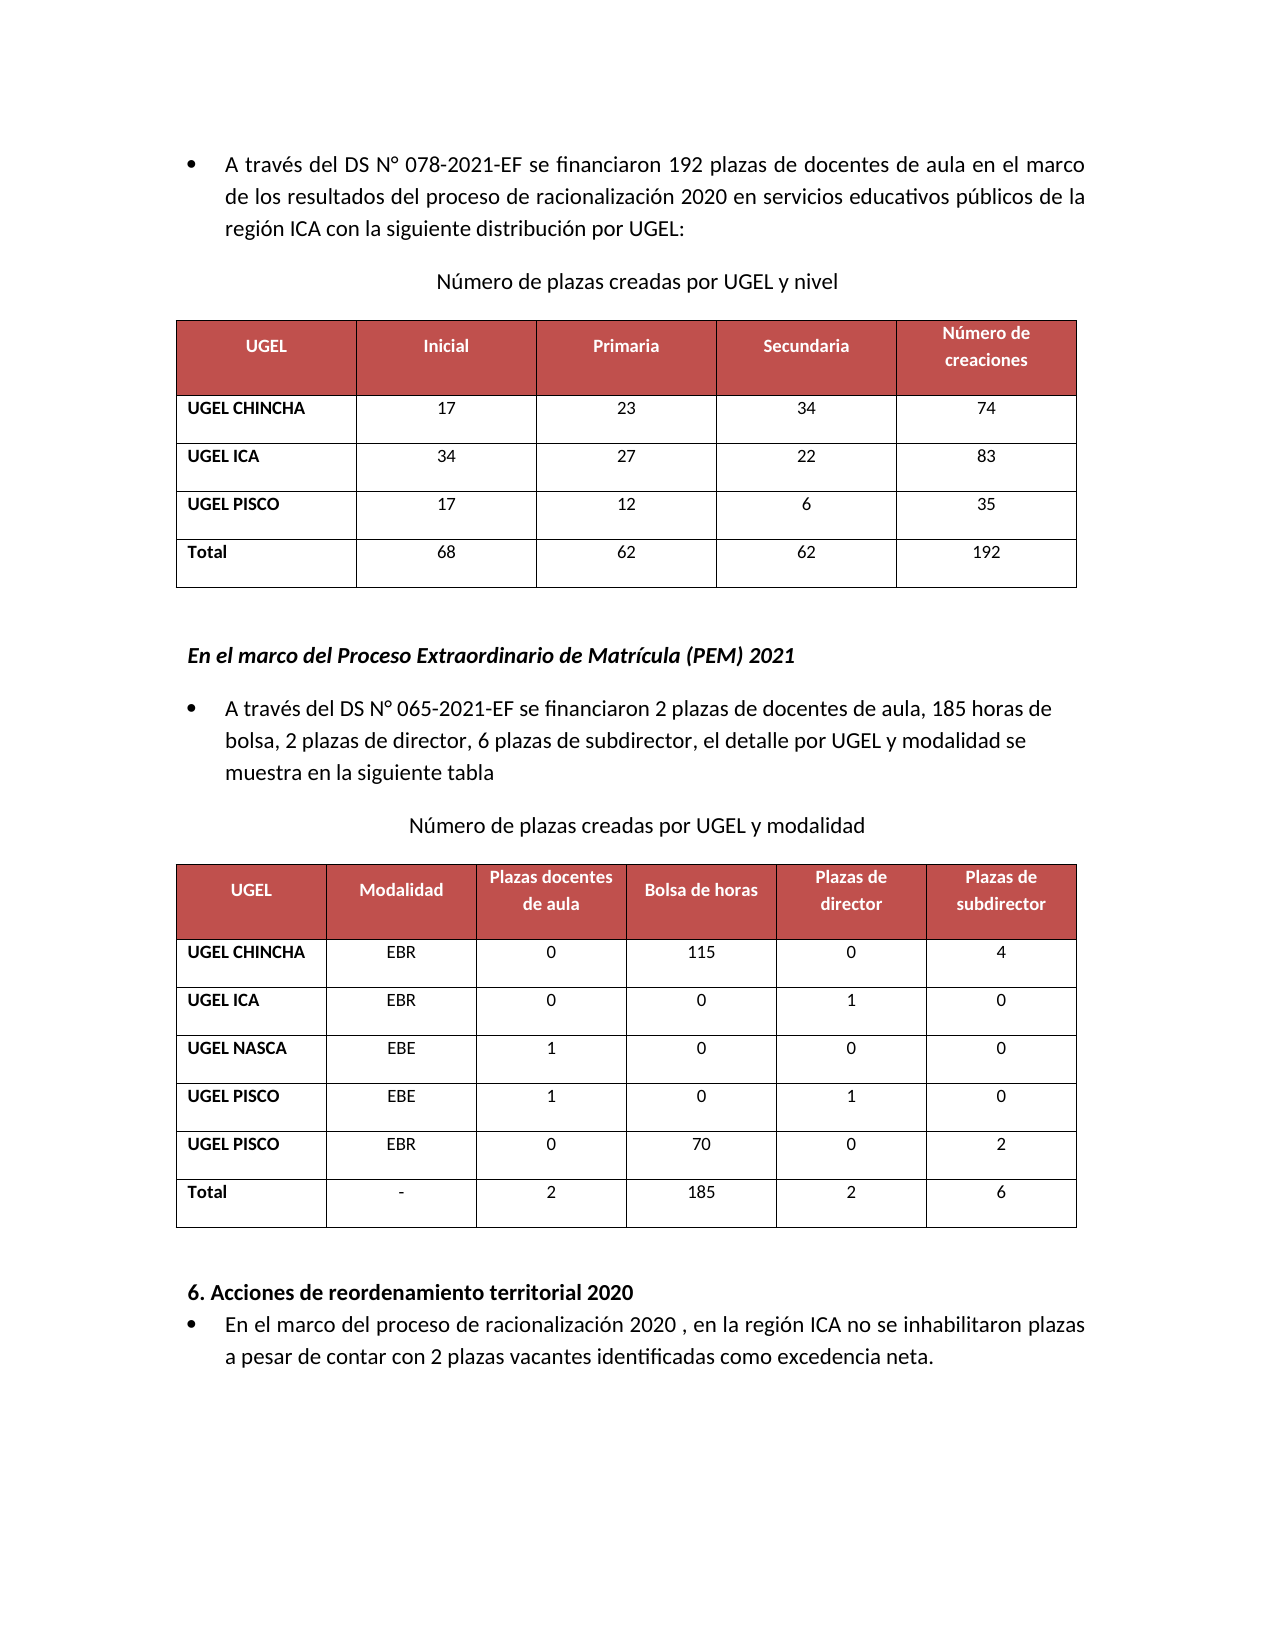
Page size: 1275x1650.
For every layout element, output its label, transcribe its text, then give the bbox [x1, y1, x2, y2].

subtitle 6. Acciones de reordenamiento territorial 2020 [187, 1278, 1087, 1306]
table_cell 0 [477, 1132, 626, 1179]
table_cell - [327, 1180, 476, 1227]
text Número de plazas creadas por UGEL y modalidad [187, 811, 1087, 839]
table_cell 2 [927, 1132, 1076, 1179]
table_cell 0 [927, 1084, 1076, 1131]
table_cell 1 [477, 1084, 626, 1131]
table_cell 1 [777, 988, 926, 1035]
table_cell EBR [327, 1132, 476, 1179]
table_cell 62 [537, 540, 716, 587]
table_header UGEL [177, 321, 356, 395]
table_cell 0 [777, 1036, 926, 1083]
table_cell 62 [717, 540, 896, 587]
table_header Número de creaciones [897, 321, 1076, 395]
table_cell 0 [627, 988, 776, 1035]
table_cell EBE [327, 1036, 476, 1083]
table_cell 185 [627, 1180, 776, 1227]
table_cell 0 [627, 1036, 776, 1083]
table_cell 70 [627, 1132, 776, 1179]
table_cell UGEL ICA [177, 988, 326, 1035]
table_cell 1 [477, 1036, 626, 1083]
table_header Plazas de subdirector [927, 865, 1076, 939]
table_cell 12 [537, 492, 716, 539]
table_cell Total [177, 540, 356, 587]
table_cell 0 [927, 988, 1076, 1035]
table_cell 68 [357, 540, 536, 587]
table_cell 4 [927, 940, 1076, 987]
table_cell 23 [537, 396, 716, 443]
list A través del DS N° 065-2021-EF se financiaron 2 plazas de docentes de aula, 185 horas de bolsa, 2 plazas de director, 6 plazas de subdirector, el detalle por UGEL y modalidad se muestra en la siguiente tabla [187, 694, 1087, 786]
table_cell UGEL CHINCHA [177, 940, 326, 987]
table_cell 34 [717, 396, 896, 443]
table_cell 115 [627, 940, 776, 987]
table_cell 35 [897, 492, 1076, 539]
table_cell 0 [777, 1132, 926, 1179]
table_cell 74 [897, 396, 1076, 443]
table_cell UGEL CHINCHA [177, 396, 356, 443]
table_cell 0 [477, 988, 626, 1035]
table_header Plazas de director [777, 865, 926, 939]
table_cell UGEL PISCO [177, 1084, 326, 1131]
table_cell UGEL ICA [177, 444, 356, 491]
table_cell 192 [897, 540, 1076, 587]
table_cell UGEL NASCA [177, 1036, 326, 1083]
table_cell 27 [537, 444, 716, 491]
table_header UGEL [177, 865, 326, 939]
text Número de plazas creadas por UGEL y nivel [187, 267, 1087, 295]
table_cell 34 [357, 444, 536, 491]
table_header Modalidad [327, 865, 476, 939]
table_cell 2 [777, 1180, 926, 1227]
list A través del DS N° 078-2021-EF se financiaron 192 plazas de docentes de aula en el marco de los resultados del proceso de racionalización 2020 en servicios educativos públicos de la región ICA con la siguiente distribución por UGEL: [187, 150, 1087, 242]
table_cell 0 [777, 940, 926, 987]
text En el marco del Proceso Extraordinario de Matrícula (PEM) 2021 [187, 641, 1087, 669]
list En el marco del proceso de racionalización 2020 , en la región ICA no se inhabilitaron plazas a pesar de contar con 2 plazas vacantes identificadas como excedencia neta. [187, 1310, 1087, 1370]
table_cell 0 [627, 1084, 776, 1131]
table_cell 17 [357, 492, 536, 539]
table_cell EBR [327, 988, 476, 1035]
table_cell 1 [777, 1084, 926, 1131]
table_header Secundaria [717, 321, 896, 395]
table_cell EBE [327, 1084, 476, 1131]
table_cell 83 [897, 444, 1076, 491]
table_header Bolsa de horas [627, 865, 776, 939]
table_cell 0 [927, 1036, 1076, 1083]
table_header Inicial [357, 321, 536, 395]
table_cell Total [177, 1180, 326, 1227]
table_header Primaria [537, 321, 716, 395]
table_cell 6 [717, 492, 896, 539]
table_header Plazas docentes de aula [477, 865, 626, 939]
table_cell EBR [327, 940, 476, 987]
table_cell UGEL PISCO [177, 1132, 326, 1179]
table_cell 6 [927, 1180, 1076, 1227]
table_cell 17 [357, 396, 536, 443]
table_cell 0 [477, 940, 626, 987]
table_cell 22 [717, 444, 896, 491]
table_cell 2 [477, 1180, 626, 1227]
table_cell UGEL PISCO [177, 492, 356, 539]
